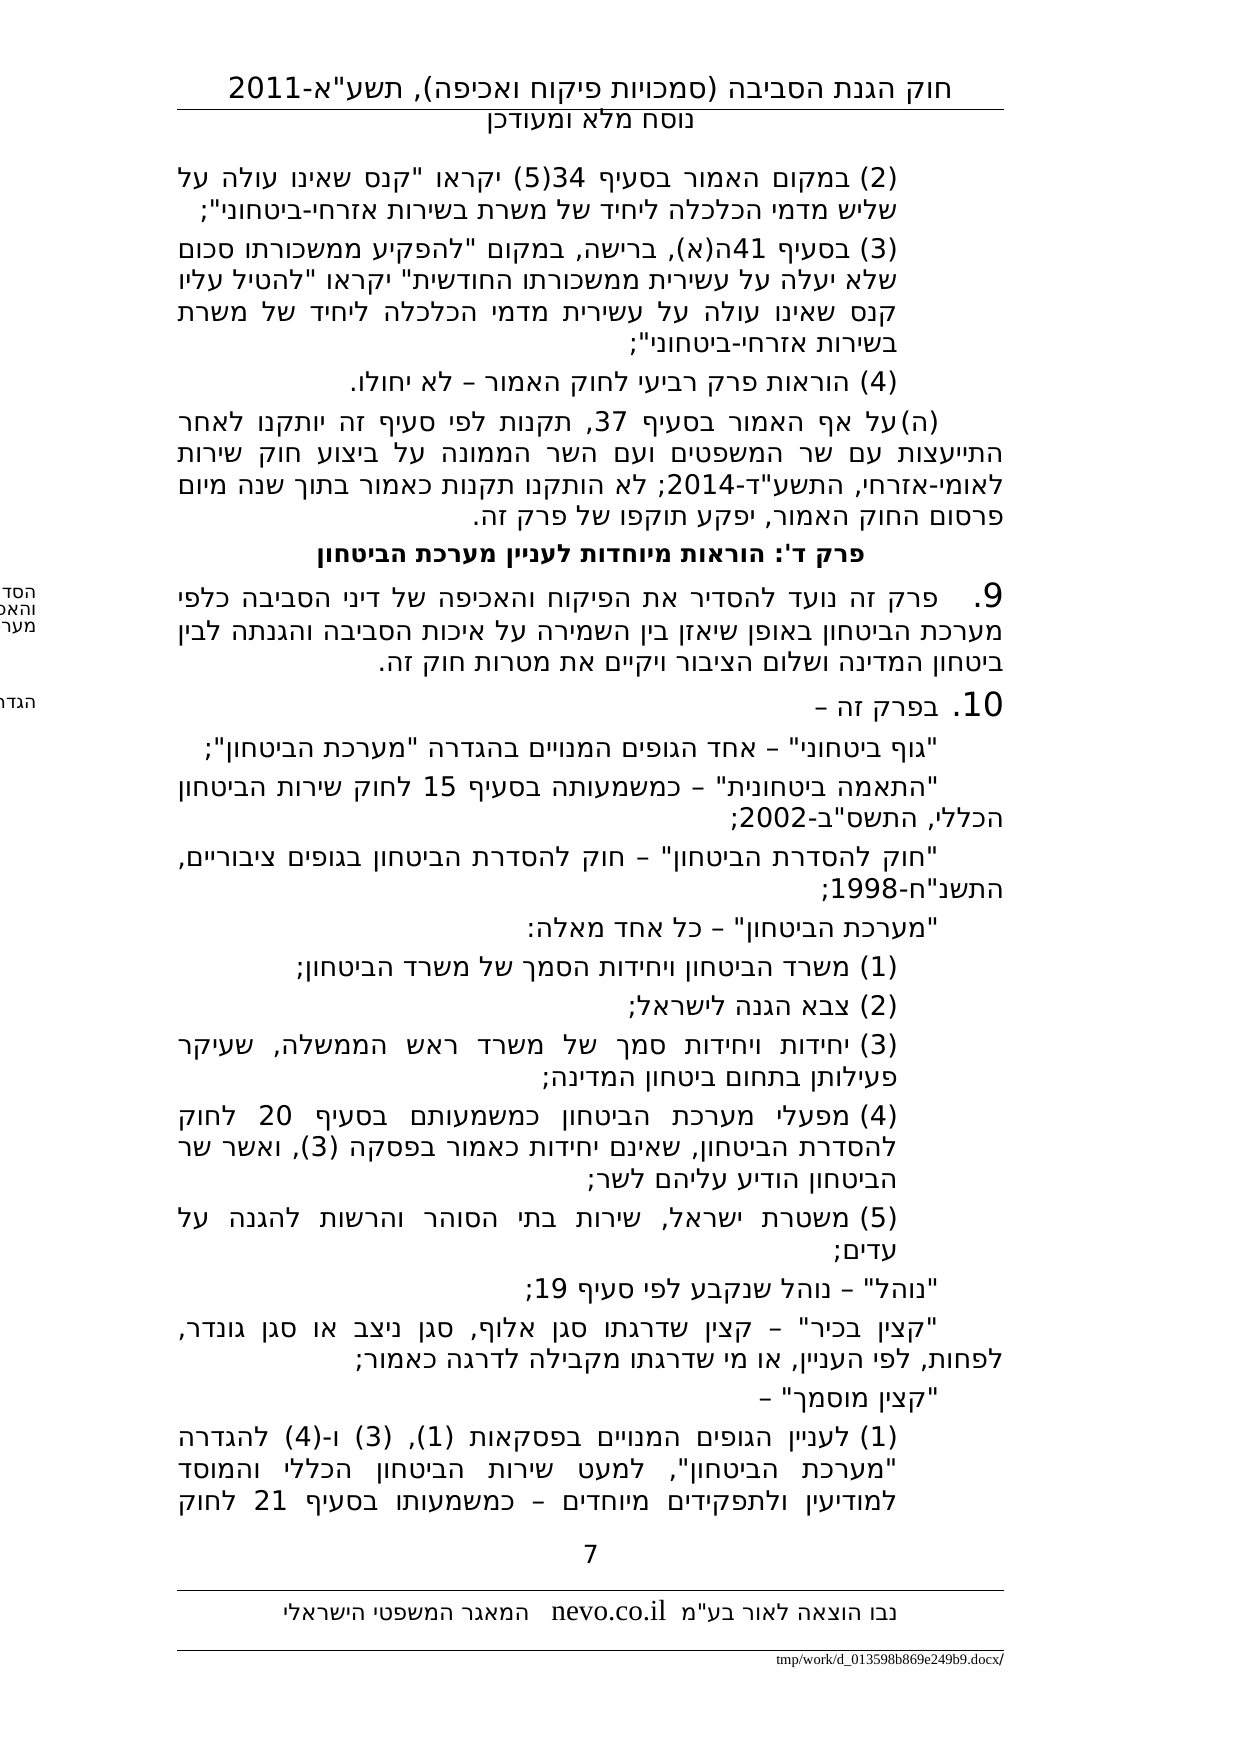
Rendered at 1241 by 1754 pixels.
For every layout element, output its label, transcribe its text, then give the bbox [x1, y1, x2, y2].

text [177, 1422, 898, 1516]
text פרק ד': הוראות מיוחדות לעניין מערכת הביטחון [177, 539, 1004, 569]
text "גוף ביטחוני" – אחד הגופים המנויים בהגדרה "מערכת הביטחון"; [177, 732, 1004, 764]
text 9. פרק זה נועד להסדיר את הפיקוח והאכיפה של דיני הסביבה כלפי מערכת הביטחון באופן שיאזן בין השמירה על איכות הסביבה והגנתה לבין ביטחון המדינה ושלום הציבור ויקיים את מטרות חוק זה. [177, 576, 1004, 678]
text (2) צבא הגנה לישראל; [177, 991, 898, 1022]
text "קצין בכיר" – קצין שדרגתו סגן אלוף, סגן ניצב או סגן גונדר, לפחות, לפי העניין, או מי שדרגתו מקבילה לדרגה כאמור; [177, 1312, 1004, 1375]
text (4) הוראות פרק רביעי לחוק האמור – לא יחולו. [177, 367, 898, 398]
text (4) מפעלי מערכת הביטחון כמשמעותם בסעיף 20 לחוק להסדרת הביטחון, שאינם יחידות כאמור בפסקה (3), ואשר שר הביטחון הודיע עליהם לשר; [177, 1100, 898, 1195]
text (ה) על אף האמור בסעיף 37, תקנות לפי סעיף זה יותקנו לאחר התייעצות עם שר המשפטים ועם השר הממונה על ביצוע חוק שירות לאומי-אזרחי, התשע"ד-2014; לא הותקנו תקנות כאמור בתוך שנה מיום פרסום החוק האמור, יפקע תוקפו של פרק זה. [177, 406, 1004, 532]
text 10. בפרק זה – [177, 686, 1004, 724]
text (3) יחידות ויחידות סמך של משרד ראש הממשלה, שעיקר פעילותן בתחום ביטחון המדינה; [177, 1029, 898, 1093]
text (5) משטרת ישראל, שירות בתי הסוהר והרשות להגנה על עדים; [177, 1202, 898, 1266]
text "קצין מוסמך" – [177, 1383, 1004, 1414]
text "נוהל" – נוהל שנקבע לפי סעיף 19; [177, 1273, 1004, 1304]
text (1) משרד הביטחון ויחידות הסמך של משרד הביטחון; [177, 951, 898, 983]
text "התאמה ביטחונית" – כמשמעותה בסעיף 15 לחוק שירות הביטחון הכללי, התשס"ב-2002; [177, 771, 1004, 834]
text (3) בסעיף 41ה(א), ברישה, במקום "להפקיע ממשכורתו סכום שלא יעלה על עשירית ממשכורתו החודשית" יקראו "להטיל עליו קנס שאינו עולה על עשירית מדמי הכלכלה ליחיד של משרת בשירות אזרחי-ביטחוני"; [177, 233, 898, 359]
text "מערכת הביטחון" – כל אחד מאלה: [177, 912, 1004, 944]
text (2) במקום האמור בסעיף 34(5) יקראו "קנס שאינו עולה על שליש מדמי הכלכלה ליחיד של משרת בשירות אזרחי-ביטחוני"; [177, 162, 898, 226]
text "חוק להסדרת הביטחון" – חוק להסדרת הביטחון בגופים ציבוריים, התשנ"ח-1998; [177, 842, 1004, 905]
